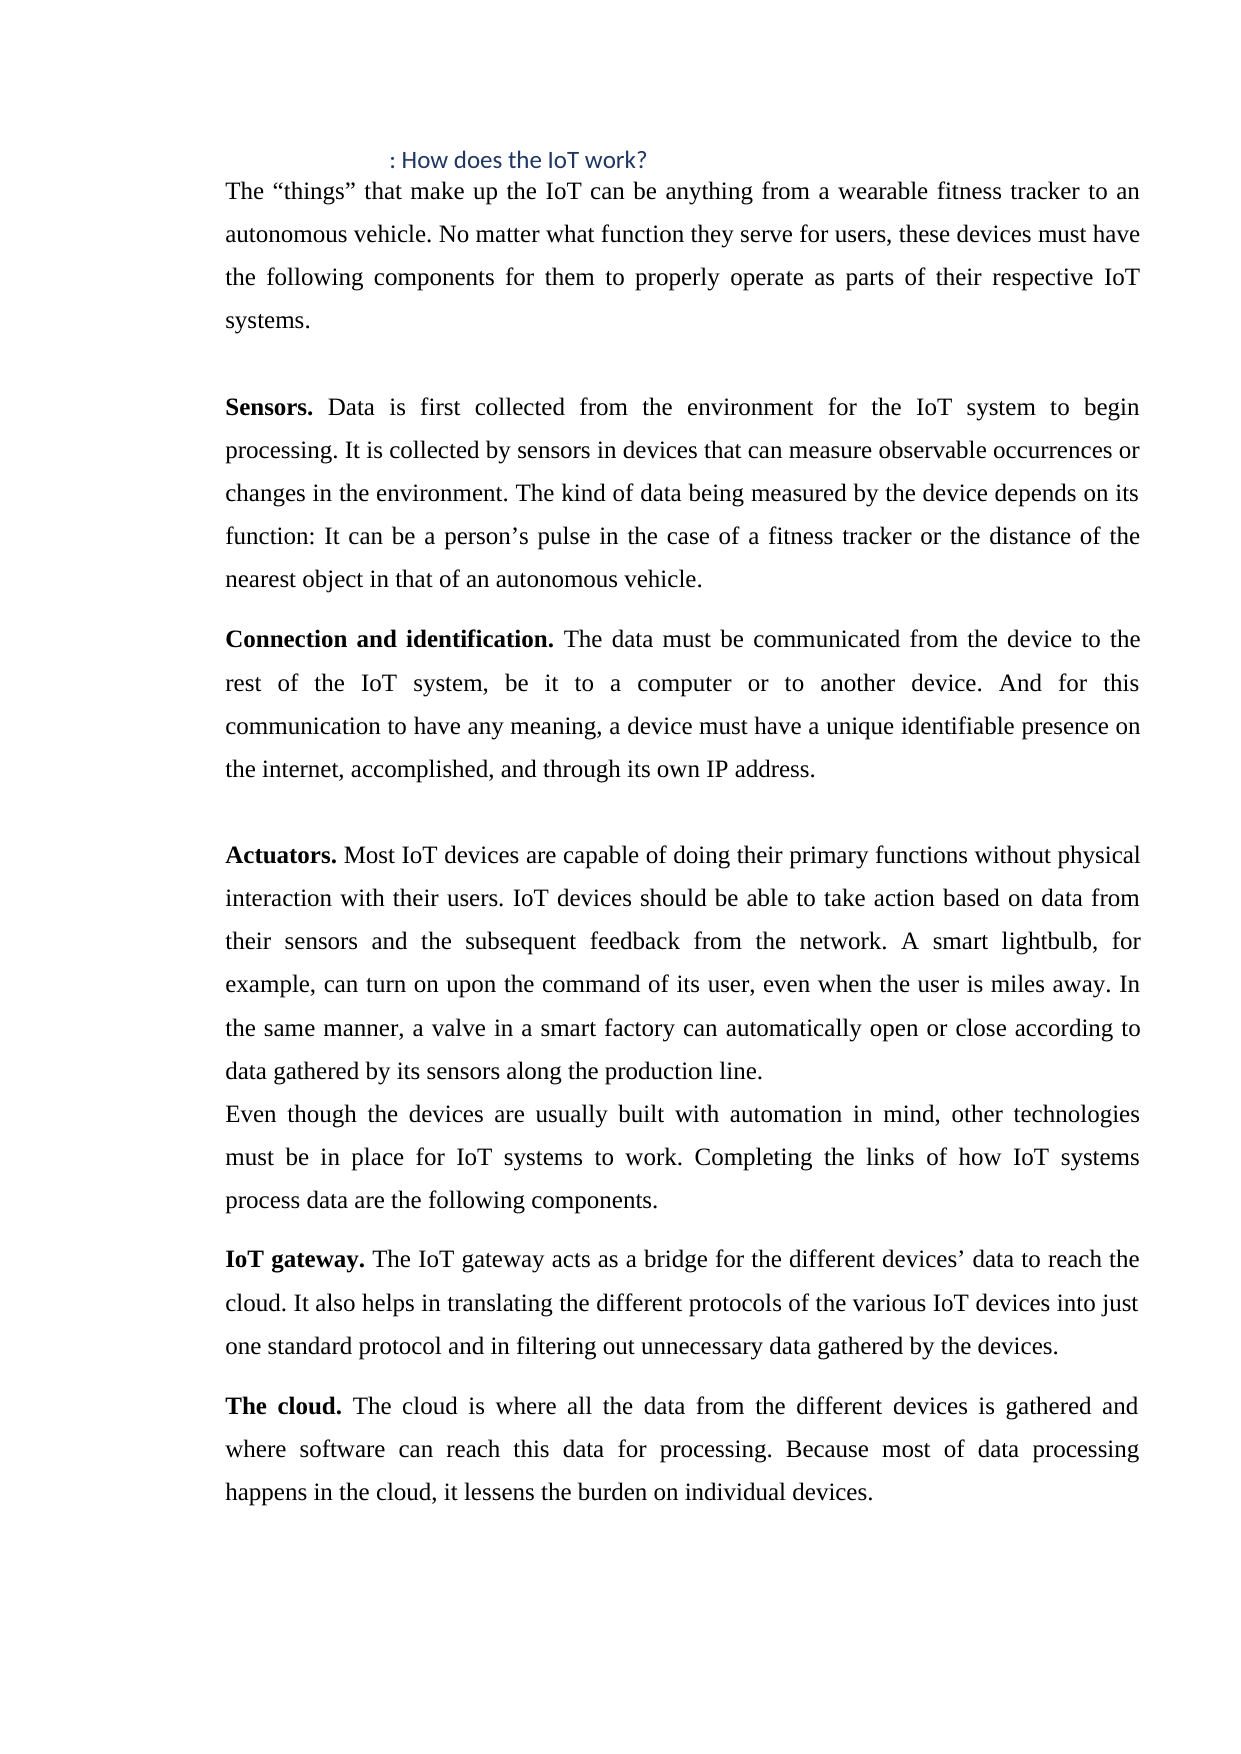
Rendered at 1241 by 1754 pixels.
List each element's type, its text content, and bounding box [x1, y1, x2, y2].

text Actuators. Most IoT devices are capable of doing their primary functions without physical interaction with their users. IoT devices should be able to take action based on data from their sensors and the subsequent feedback from the network. A smart lightbulb, for example, can turn on upon the command of its user, even when the user is miles away. In the same manner, a valve in a smart factory can automatically open or close according to data gathered by its sensors along the production line. [225, 840, 1142, 1084]
text Sensors. Data is first collected from the environment for the IoT system to begin processing. It is collected by sensors in devices that can measure observable occurrences or changes in the environment. The kind of data being measured by the device depends on its function: It can be a person’s pulse in the case of a fitness tracker or the distance of the nearest object in that of an autonomous vehicle. [225, 392, 1141, 593]
text IoT gateway. The IoT gateway acts as a bridge for the different devices’ data to reach the cloud. It also helps in translating the different protocols of the various IoT devices into just one standard protocol and in filtering out unnecessary data gathered by the devices. [225, 1244, 1140, 1360]
text The cloud. The cloud is where all the data from the different devices is gathered and where software can reach this data for processing. Because most of data processing happens in the cloud, it lessens the burden on individual devices. [225, 1391, 1140, 1506]
text Even though the devices are usually built with automation in mind, other technologies must be in place for IoT systems to work. Completing the links of how IoT systems process data are the following components. [225, 1099, 1141, 1214]
text : How does the IoT work? [389, 144, 1240, 174]
text The “things” that make up the IoT can be anything from a wearable fitness tracker to an autonomous vehicle. No matter what function they serve for users, these devices must have the following components for them to properly operate as parts of their respective IoT systems. [225, 176, 1142, 334]
text Connection and identification. The data must be communicated from the device to the rest of the IoT system, be it to a computer or to another device. And for this communication to have any meaning, a device must have a unique identifiable presence on the internet, accomplished, and through its own IP address. [225, 624, 1141, 783]
